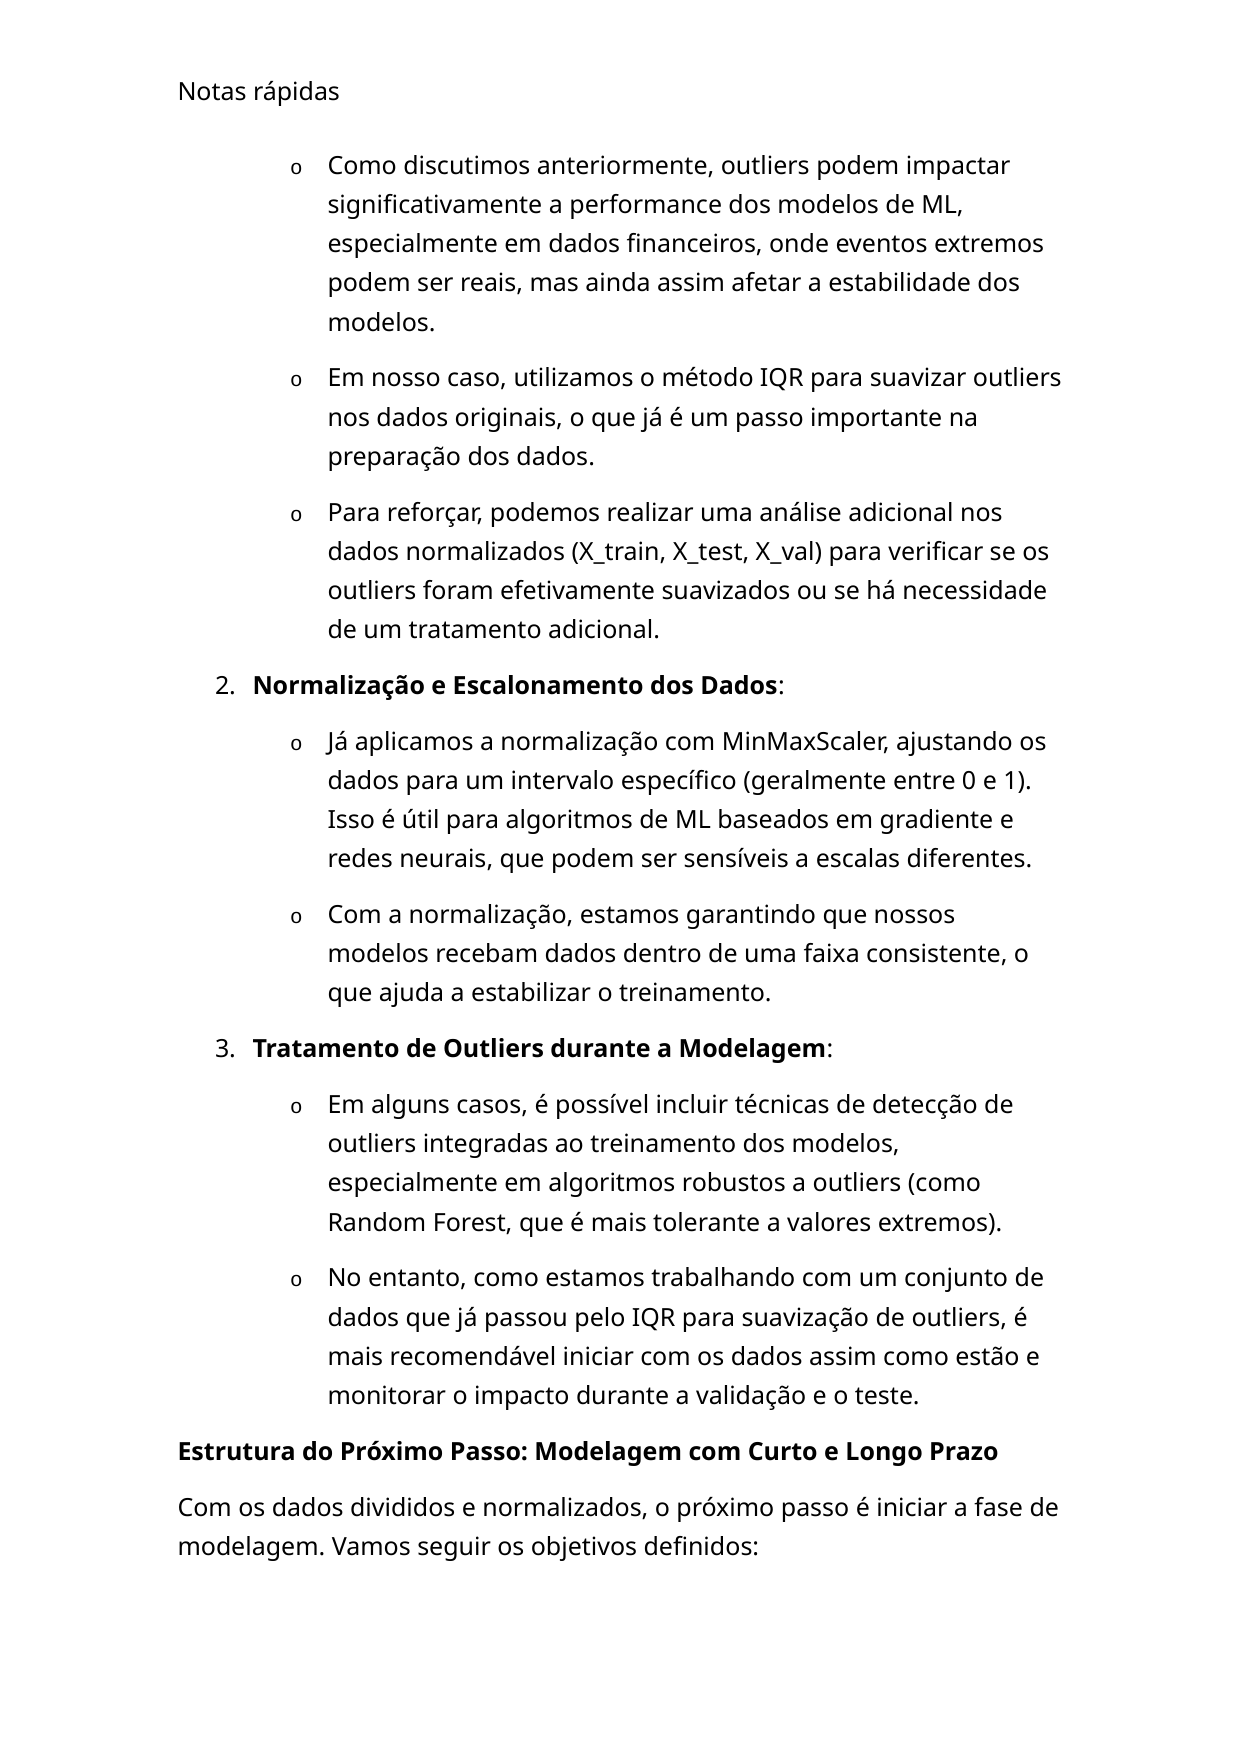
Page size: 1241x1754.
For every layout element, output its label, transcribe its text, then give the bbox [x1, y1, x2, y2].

text Estrutura do Próximo Passo: Modelagem com Curto e Longo Prazo [177, 1433, 1063, 1467]
list Tratamento de Outliers durante a Modelagem: [215, 1031, 1063, 1065]
list Em nosso caso, utilizamos o método IQR para suavizar outliers nos dados originais, o que já é um passo importante na preparação dos dados. [290, 360, 1063, 472]
list Já aplicamos a normalização com MinMaxScaler, ajustando os dados para um intervalo específico (geralmente entre 0 e 1). Isso é útil para algoritmos de ML baseados em gradiente e redes neurais, que podem ser sensíveis a escalas diferentes. [290, 723, 1063, 875]
list Para reforçar, podemos realizar uma análise adicional nos dados normalizados (X_train, X_test, X_val) para verificar se os outliers foram efetivamente suavizados ou se há necessidade de um tratamento adicional. [290, 494, 1063, 646]
list Normalização e Escalonamento dos Dados: [215, 668, 1063, 702]
list Como discutimos anteriormente, outliers podem impactar significativamente a performance dos modelos de ML, especialmente em dados financeiros, onde eventos extremos podem ser reais, mas ainda assim afetar a estabilidade dos modelos. [290, 148, 1063, 338]
list Em alguns casos, é possível incluir técnicas de detecção de outliers integradas ao treinamento dos modelos, especialmente em algoritmos robustos a outliers (como Random Forest, que é mais tolerante a valores extremos). [290, 1087, 1063, 1238]
text Com os dados divididos e normalizados, o próximo passo é iniciar a fase de modelagem. Vamos seguir os objetivos definidos: [177, 1489, 1063, 1562]
list Com a normalização, estamos garantindo que nossos modelos recebam dados dentro de uma faixa consistente, o que ajuda a estabilizar o treinamento. [290, 897, 1063, 1009]
list No entanto, como estamos trabalhando com um conjunto de dados que já passou pelo IQR para suavização de outliers, é mais recomendável iniciar com os dados assim como estão e monitorar o impacto durante a validação e o teste. [290, 1260, 1063, 1412]
